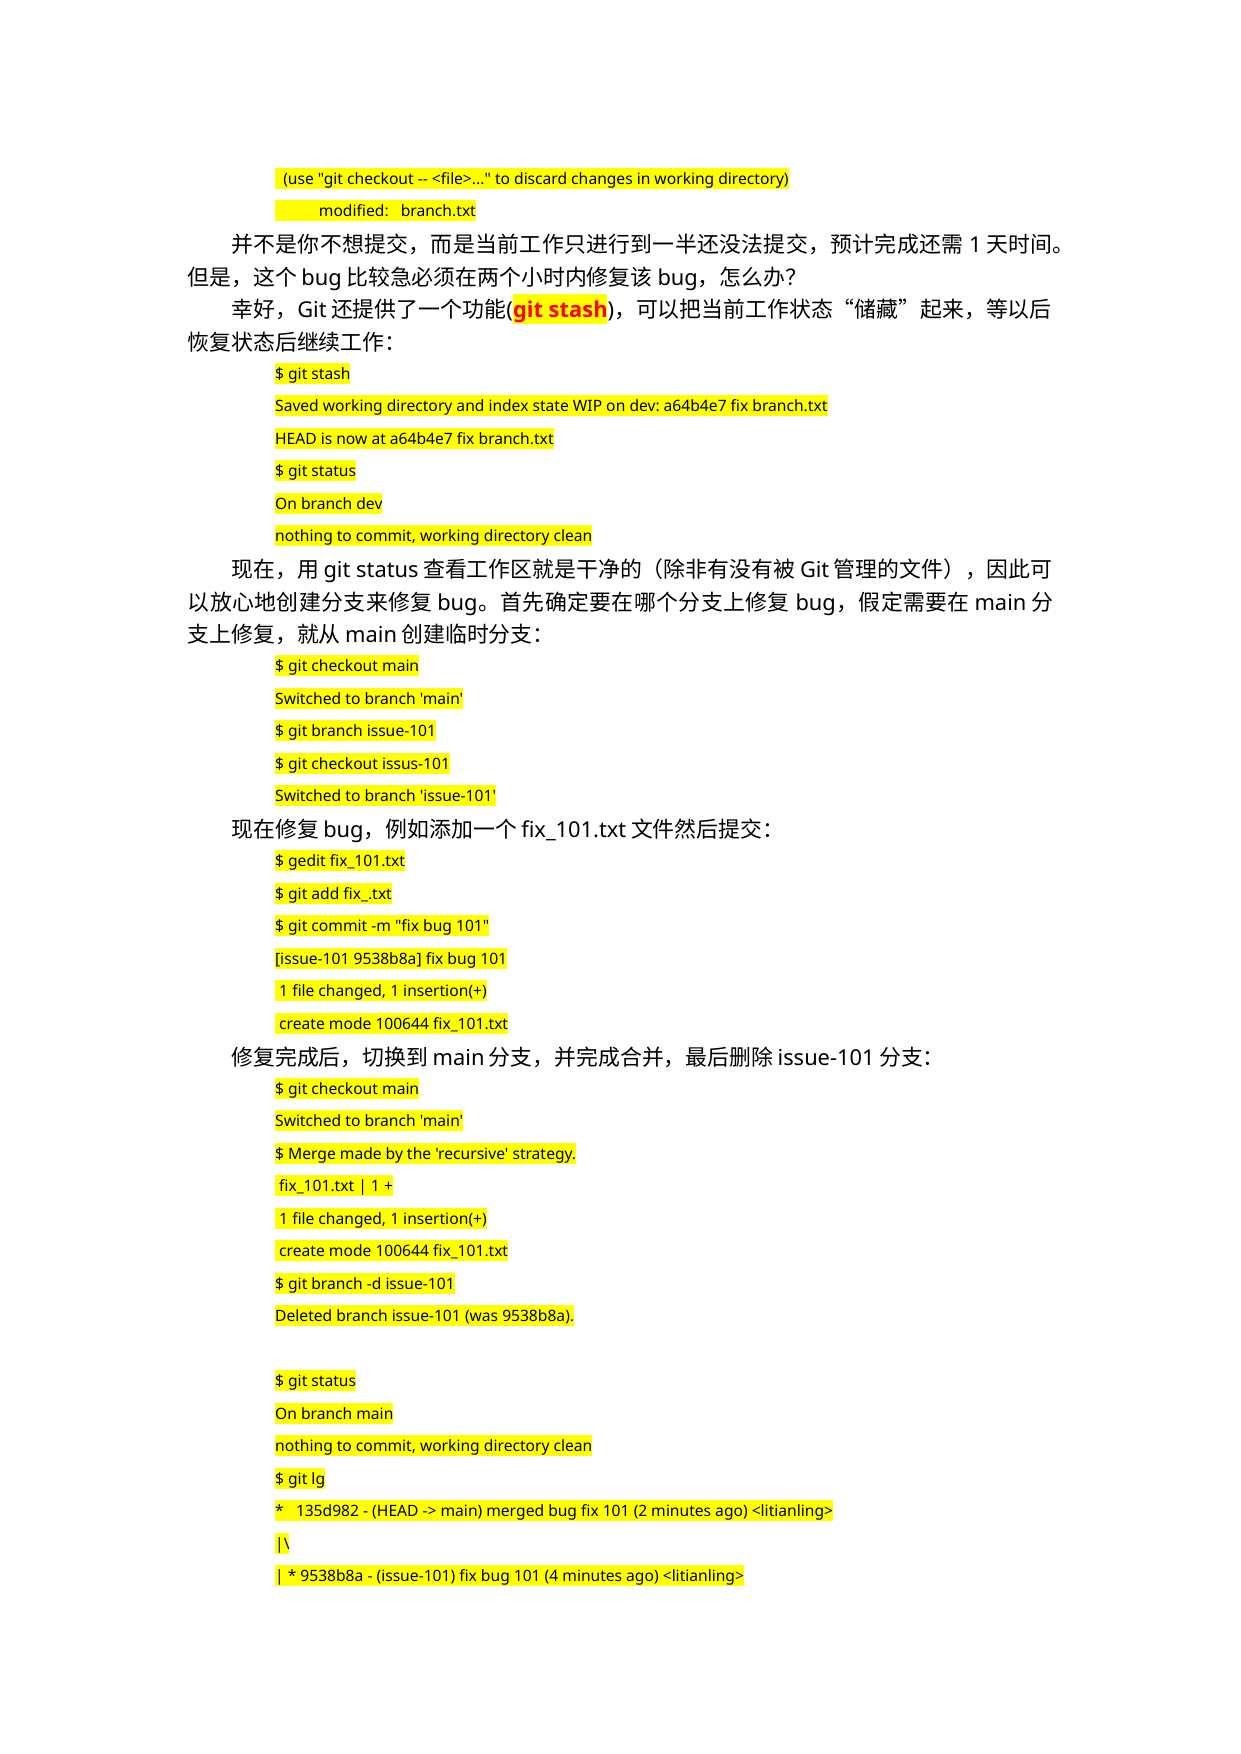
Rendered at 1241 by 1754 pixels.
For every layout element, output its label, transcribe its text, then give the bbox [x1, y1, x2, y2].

text 1 file changed, 1 insertion(+) [275, 974, 1053, 1007]
text nothing to commit, working directory clean [275, 1429, 1053, 1462]
text On branch main [275, 1397, 1053, 1429]
text Switched to branch 'main' [275, 1104, 1053, 1137]
text * 135d982 - (HEAD -> main) merged bug fix 101 (2 minutes ago) <litianling> [275, 1494, 1053, 1527]
text $ Merge made by the 'recursive' strategy. [275, 1137, 1053, 1169]
text create mode 100644 fix_101.txt [275, 1234, 1053, 1267]
text $ git branch -d issue-101 [275, 1267, 1053, 1299]
text 并不是你不想提交，而是当前工作只进行到一半还没法提交，预计完成还需1天时间。但是，这个bug比较急必须在两个小时内修复该 bug，怎么办？ [187, 227, 1053, 292]
text 幸好，Git还提供了一个功能(git stash)，可以把当前工作状态“储藏”起来，等以后恢复状态后继续工作： [187, 292, 1053, 357]
text $ git status [275, 1364, 1053, 1397]
text Saved working directory and index state WIP on dev: a64b4e7 fix branch.txt [275, 389, 1053, 422]
text $ git checkout main [275, 649, 1053, 682]
text 现在，用git status查看工作区就是干净的（除非有没有被Git管理的文件），因此可以放心地创建分支来修复bug。首先确定要在哪个分支上修复 bug，假定需要在main分支上修复，就从main创建临时分支： [187, 552, 1053, 649]
text [issue-101 9538b8a] fix bug 101 [275, 942, 1053, 974]
text HEAD is now at a64b4e7 fix branch.txt [275, 422, 1053, 454]
text Switched to branch 'issue-101' [275, 779, 1053, 812]
text $ git branch issue-101 [275, 714, 1053, 747]
text 现在修复bug，例如添加一个fix_101.txt文件然后提交： [187, 812, 1053, 844]
text Switched to branch 'main' [275, 682, 1053, 714]
text $ git stash [275, 357, 1053, 389]
text nothing to commit, working directory clean [275, 519, 1053, 552]
text 1 file changed, 1 insertion(+) [275, 1202, 1053, 1234]
text |\ [275, 1527, 1053, 1559]
text $ git lg [275, 1462, 1053, 1494]
text $ git checkout main [275, 1072, 1053, 1104]
text $ gedit fix_101.txt [275, 844, 1053, 877]
text | * 9538b8a - (issue-101) fix bug 101 (4 minutes ago) <litianling> [275, 1559, 1053, 1592]
text 修复完成后，切换到main分支，并完成合并，最后删除issue-101分支： [187, 1039, 1053, 1072]
text modified: branch.txt [275, 194, 1053, 227]
text $ git checkout issus-101 [275, 747, 1053, 779]
text $ git commit -m "fix bug 101" [275, 909, 1053, 942]
text $ git add fix_.txt [275, 877, 1053, 909]
text On branch dev [275, 487, 1053, 519]
text create mode 100644 fix_101.txt [275, 1007, 1053, 1039]
text $ git status [275, 454, 1053, 487]
text (use "git checkout -- <file>..." to discard changes in working directory) [275, 162, 1053, 194]
text fix_101.txt | 1 + [275, 1169, 1053, 1202]
text Deleted branch issue-101 (was 9538b8a). [275, 1299, 1053, 1332]
